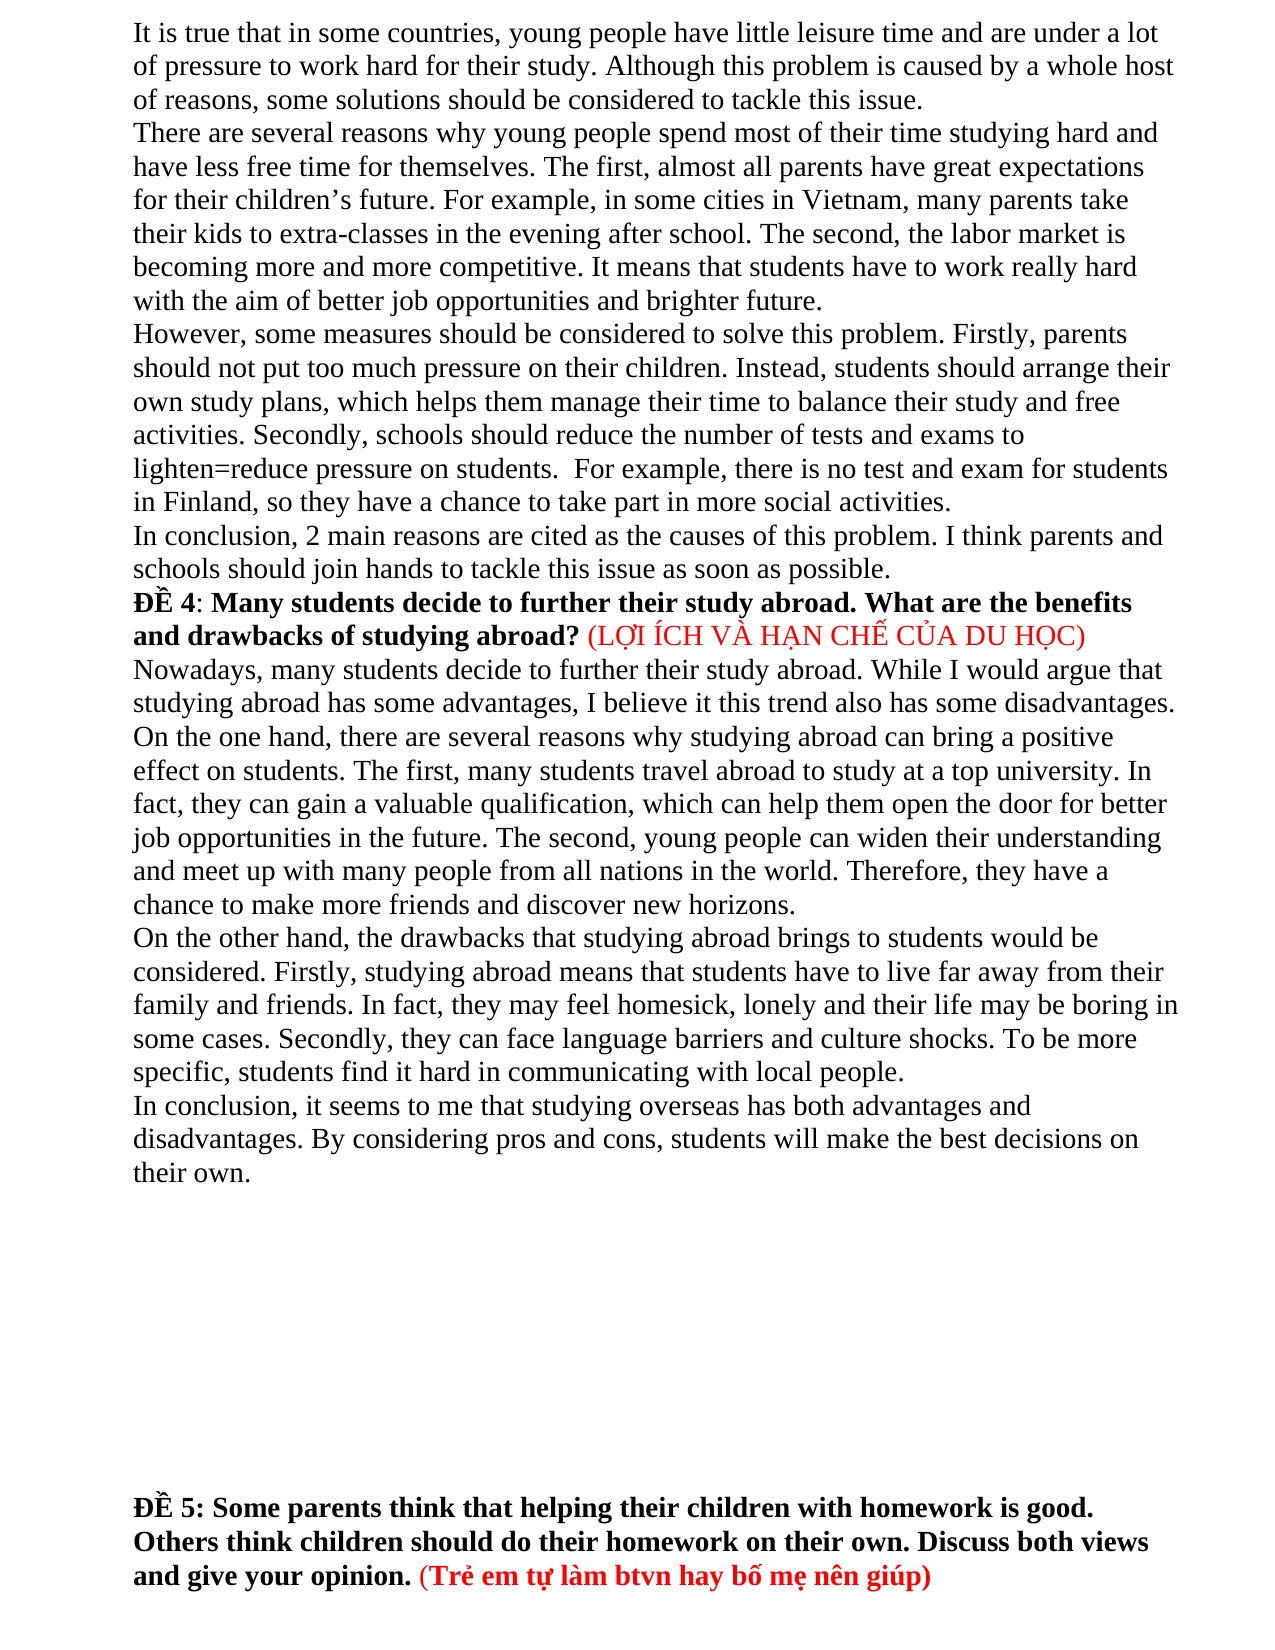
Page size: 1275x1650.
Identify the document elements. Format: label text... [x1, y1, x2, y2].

text In conclusion, it seems to me that studying overseas has both advantages and disadvantages. By considering pros and cons, students will make the best decisions on their own. [133, 1088, 1181, 1189]
text There are several reasons why young people spend most of their time studying hard and have less free time for themselves. The first, almost all parents have great expectations for their children’s future. For example, in some cities in Vietnam, many parents take their kids to extra-classes in the evening after school. The second, the labor market is becoming more and more competitive. It means that students have to work really hard with the aim of better job opportunities and brighter future. [133, 115, 1181, 317]
text On the one hand, there are several reasons why studying abroad can bring a positive effect on students. The first, many students travel abroad to study at a top university. In fact, they can gain a valuable qualification, which can help them open the door for better job opportunities in the future. The second, young people can widen their understanding and meet up with many people from all nations in the world. Therefore, they have a chance to make more friends and discover new horizons. [133, 719, 1181, 920]
text ĐỀ 4: Many students decide to further their study abroad. What are the benefits and drawbacks of studying abroad? (LỢI ÍCH VÀ HẠN CHẾ CỦA DU HỌC) [133, 585, 1181, 652]
text In conclusion, 2 main reasons are cited as the causes of this problem. I think parents and schools should join hands to tackle this issue as soon as possible. [133, 518, 1181, 585]
text It is true that in some countries, young people have little leisure time and are under a lot of pressure to work hard for their study. Although this problem is caused by a whole host of reasons, some solutions should be considered to tackle this issue. [133, 15, 1181, 115]
text ĐỀ 5: Some parents think that helping their children with homework is good. Others think children should do their homework on their own. Discuss both views and give your opinion. (Trẻ em tự làm btvn hay bố mẹ nên giúp) [133, 1491, 1181, 1591]
text However, some measures should be considered to solve this problem. Firstly, parents should not put too much pressure on their children. Instead, students should arrange their own study plans, which helps them manage their time to balance their study and free activities. Secondly, schools should reduce the number of tests and exams to lighten=reduce pressure on students. For example, there is no test and exam for students in Finland, so they have a chance to take part in more social activities. [133, 317, 1181, 518]
text Nowadays, many students decide to further their study abroad. While I would argue that studying abroad has some advantages, I believe it this trend also has some disadvantages. [133, 652, 1181, 719]
text On the other hand, the drawbacks that studying abroad brings to students would be considered. Firstly, studying abroad means that students have to live far away from their family and friends. In fact, they may feel homesick, lonely and their life may be boring in some cases. Secondly, they can face language barriers and culture shocks. To be more specific, students find it hard in communicating with local people. [133, 920, 1181, 1088]
